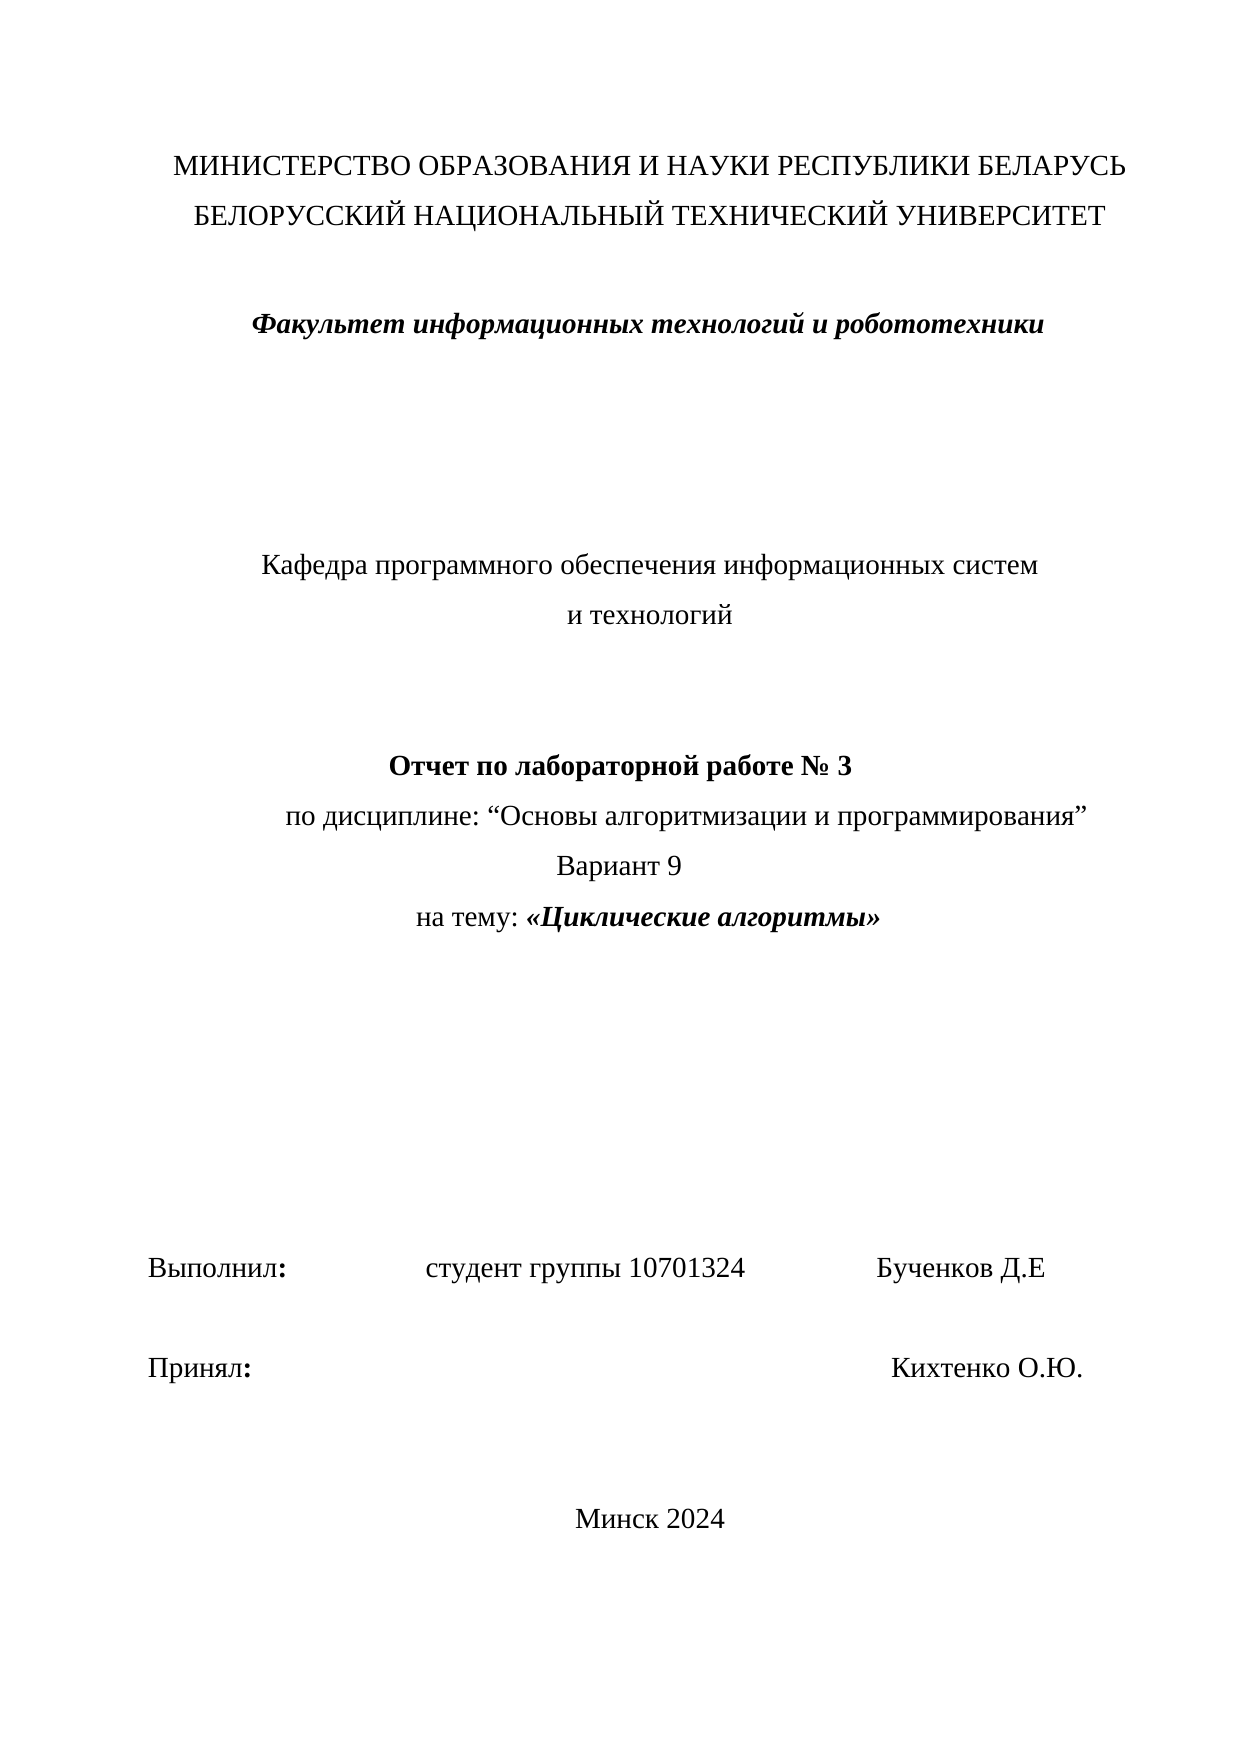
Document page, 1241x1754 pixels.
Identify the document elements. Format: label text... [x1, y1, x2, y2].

text МИНИСТЕРСТВО ОБРАЗОВАНИЯ И НАУКИ РЕСПУБЛИКИ БЕЛАРУСЬ [148, 148, 1152, 181]
text БЕЛОРУССКИЙ НАЦИОНАЛЬНЫЙ ТЕХНИЧЕСКИЙ УНИВЕРСИТЕТ [148, 198, 1152, 231]
text Отчет по лабораторной работе № 3 [148, 748, 1152, 782]
text и технологий [148, 597, 1152, 631]
text по дисциплине: “Основы алгоритмизации и программирования” [148, 798, 1226, 832]
text на тему: «Циклические алгоритмы» [148, 899, 1152, 932]
text Минск 2024 [148, 1501, 1152, 1535]
text Кафедра программного обеспечения информационных систем [148, 547, 1152, 581]
text Принял: Кихтенко О.Ю. [148, 1351, 1152, 1384]
text Вариант 9 [148, 848, 1226, 882]
text Выполнил: студент группы 10701324 Бученков Д.Е [148, 1250, 1152, 1284]
subtitle Факультет информационных технологий и робототехники [148, 307, 1152, 340]
